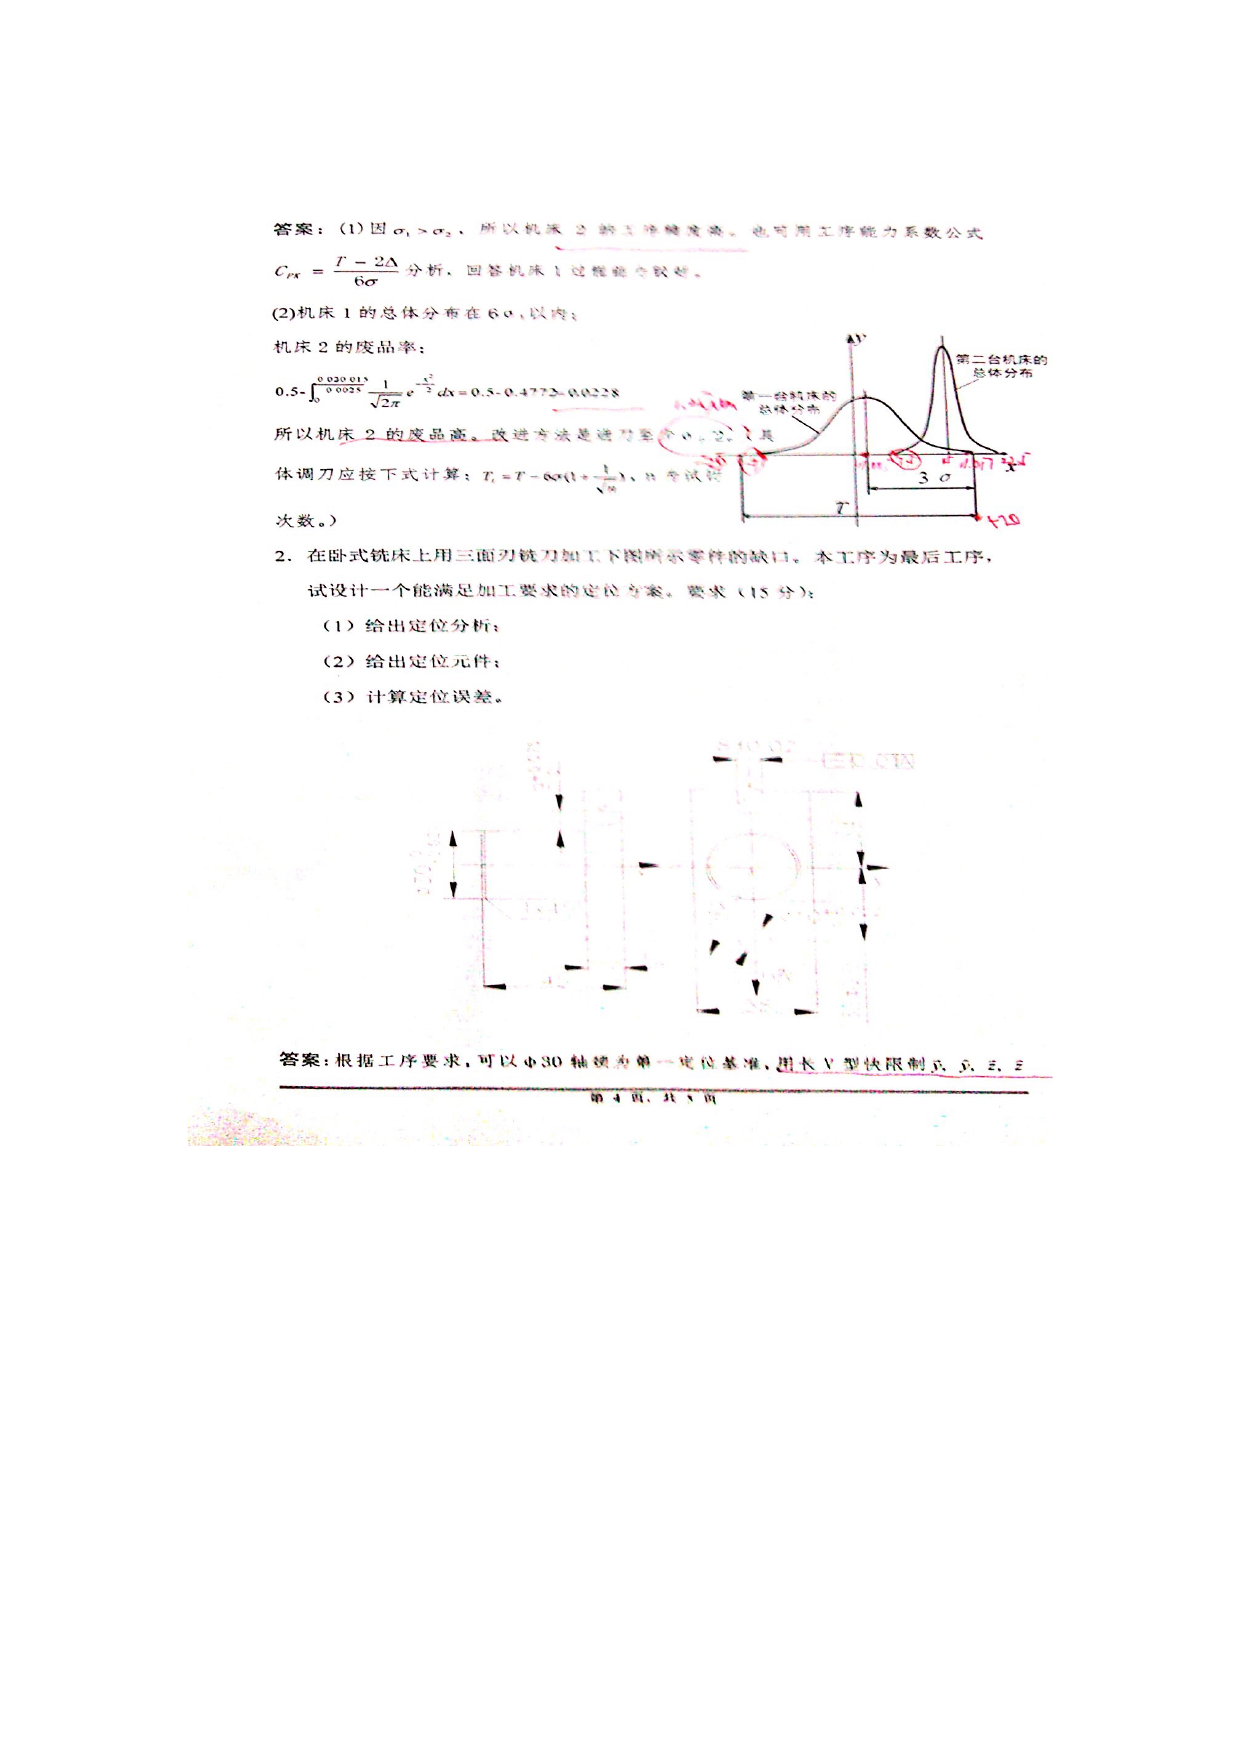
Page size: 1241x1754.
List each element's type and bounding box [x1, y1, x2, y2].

picture [187, 162, 1053, 1146]
